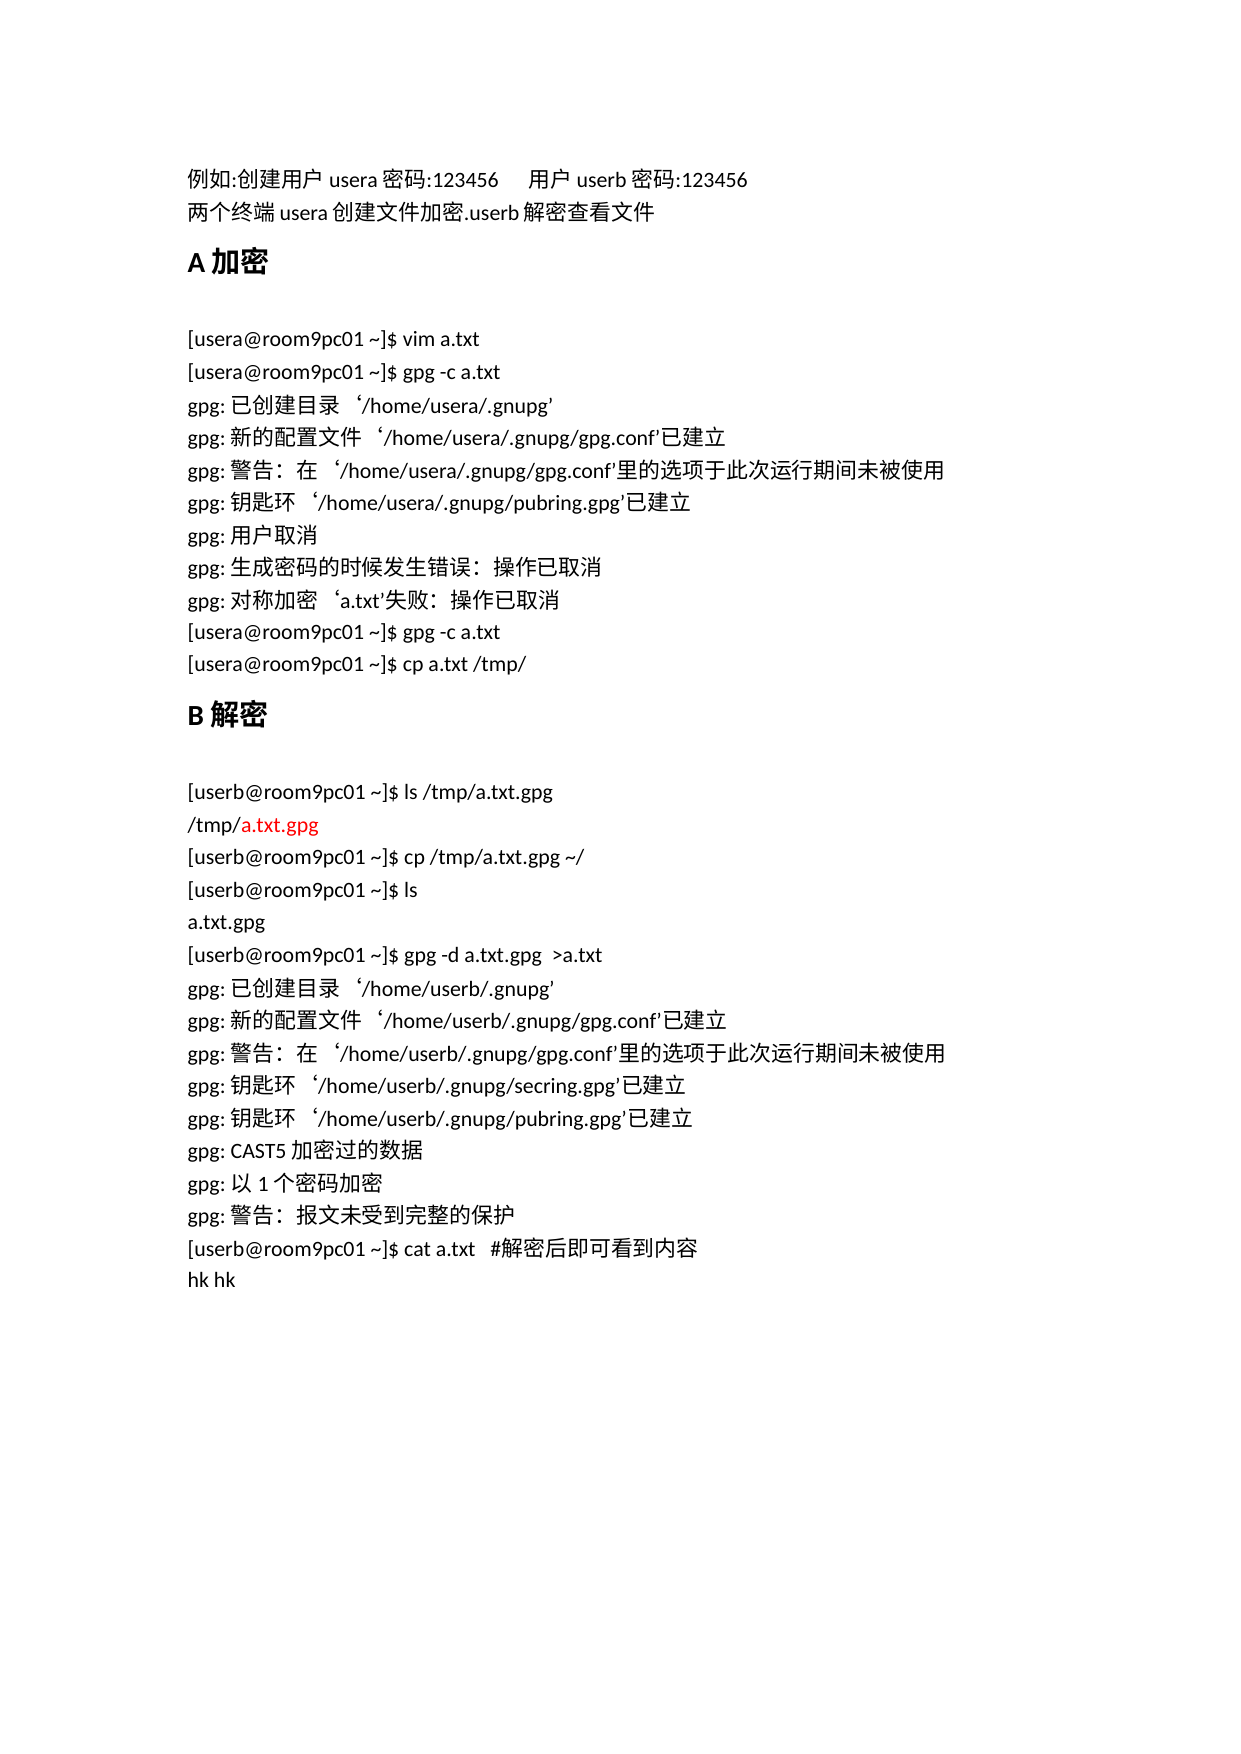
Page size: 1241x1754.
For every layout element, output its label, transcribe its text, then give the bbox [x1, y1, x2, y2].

text gpg: 钥匙环‘/home/userb/.gnupg/secring.gpg’已建立 [187, 1068, 1053, 1100]
text gpg: 已创建目录‘/home/userb/.gnupg’ [187, 970, 1053, 1003]
text 例如:创建用户usera 密码:123456 用户userb 密码:123456 [187, 162, 1053, 194]
subtitle A加密 [187, 227, 1053, 292]
text 两个终端usera创建文件加密.userb解密查看文件 [187, 194, 1053, 227]
text gpg: 钥匙环‘/home/userb/.gnupg/pubring.gpg’已建立 [187, 1100, 1053, 1133]
text gpg: 以 1 个密码加密 [187, 1165, 1053, 1198]
text gpg: 警告：报文未受到完整的保护 [187, 1198, 1053, 1230]
text [userb@room9pc01 ~]$ ls /tmp/a.txt.gpg [187, 775, 1053, 808]
text [usera@room9pc01 ~]$ vim a.txt [187, 322, 1053, 355]
text hk hk [187, 1263, 1053, 1295]
text [userb@room9pc01 ~]$ cat a.txt #解密后即可看到内容 [187, 1230, 1053, 1263]
text gpg: 警告：在‘/home/userb/.gnupg/gpg.conf’里的选项于此次运行期间未被使用 [187, 1035, 1053, 1068]
text /tmp/a.txt.gpg [187, 808, 1053, 840]
text [userb@room9pc01 ~]$ cp /tmp/a.txt.gpg ~/ [187, 840, 1053, 873]
text [usera@room9pc01 ~]$ gpg -c a.txt [187, 615, 1053, 647]
text gpg: CAST5 加密过的数据 [187, 1133, 1053, 1165]
text [usera@room9pc01 ~]$ gpg -c a.txt [187, 355, 1053, 387]
text gpg: 钥匙环‘/home/usera/.gnupg/pubring.gpg’已建立 [187, 485, 1053, 517]
text [userb@room9pc01 ~]$ ls [187, 873, 1053, 905]
text gpg: 已创建目录‘/home/usera/.gnupg’ [187, 387, 1053, 420]
text [usera@room9pc01 ~]$ cp a.txt /tmp/ [187, 647, 1053, 680]
text gpg: 新的配置文件‘/home/userb/.gnupg/gpg.conf’已建立 [187, 1003, 1053, 1035]
text gpg: 用户取消 [187, 517, 1053, 550]
text gpg: 警告：在‘/home/usera/.gnupg/gpg.conf’里的选项于此次运行期间未被使用 [187, 452, 1053, 485]
text gpg: 对称加密‘a.txt’失败：操作已取消 [187, 582, 1053, 615]
text a.txt.gpg [187, 905, 1053, 938]
text gpg: 新的配置文件‘/home/usera/.gnupg/gpg.conf’已建立 [187, 420, 1053, 452]
text [userb@room9pc01 ~]$ gpg -d a.txt.gpg >a.txt [187, 938, 1053, 970]
text gpg: 生成密码的时候发生错误：操作已取消 [187, 550, 1053, 582]
subtitle B解密 [187, 680, 1053, 745]
